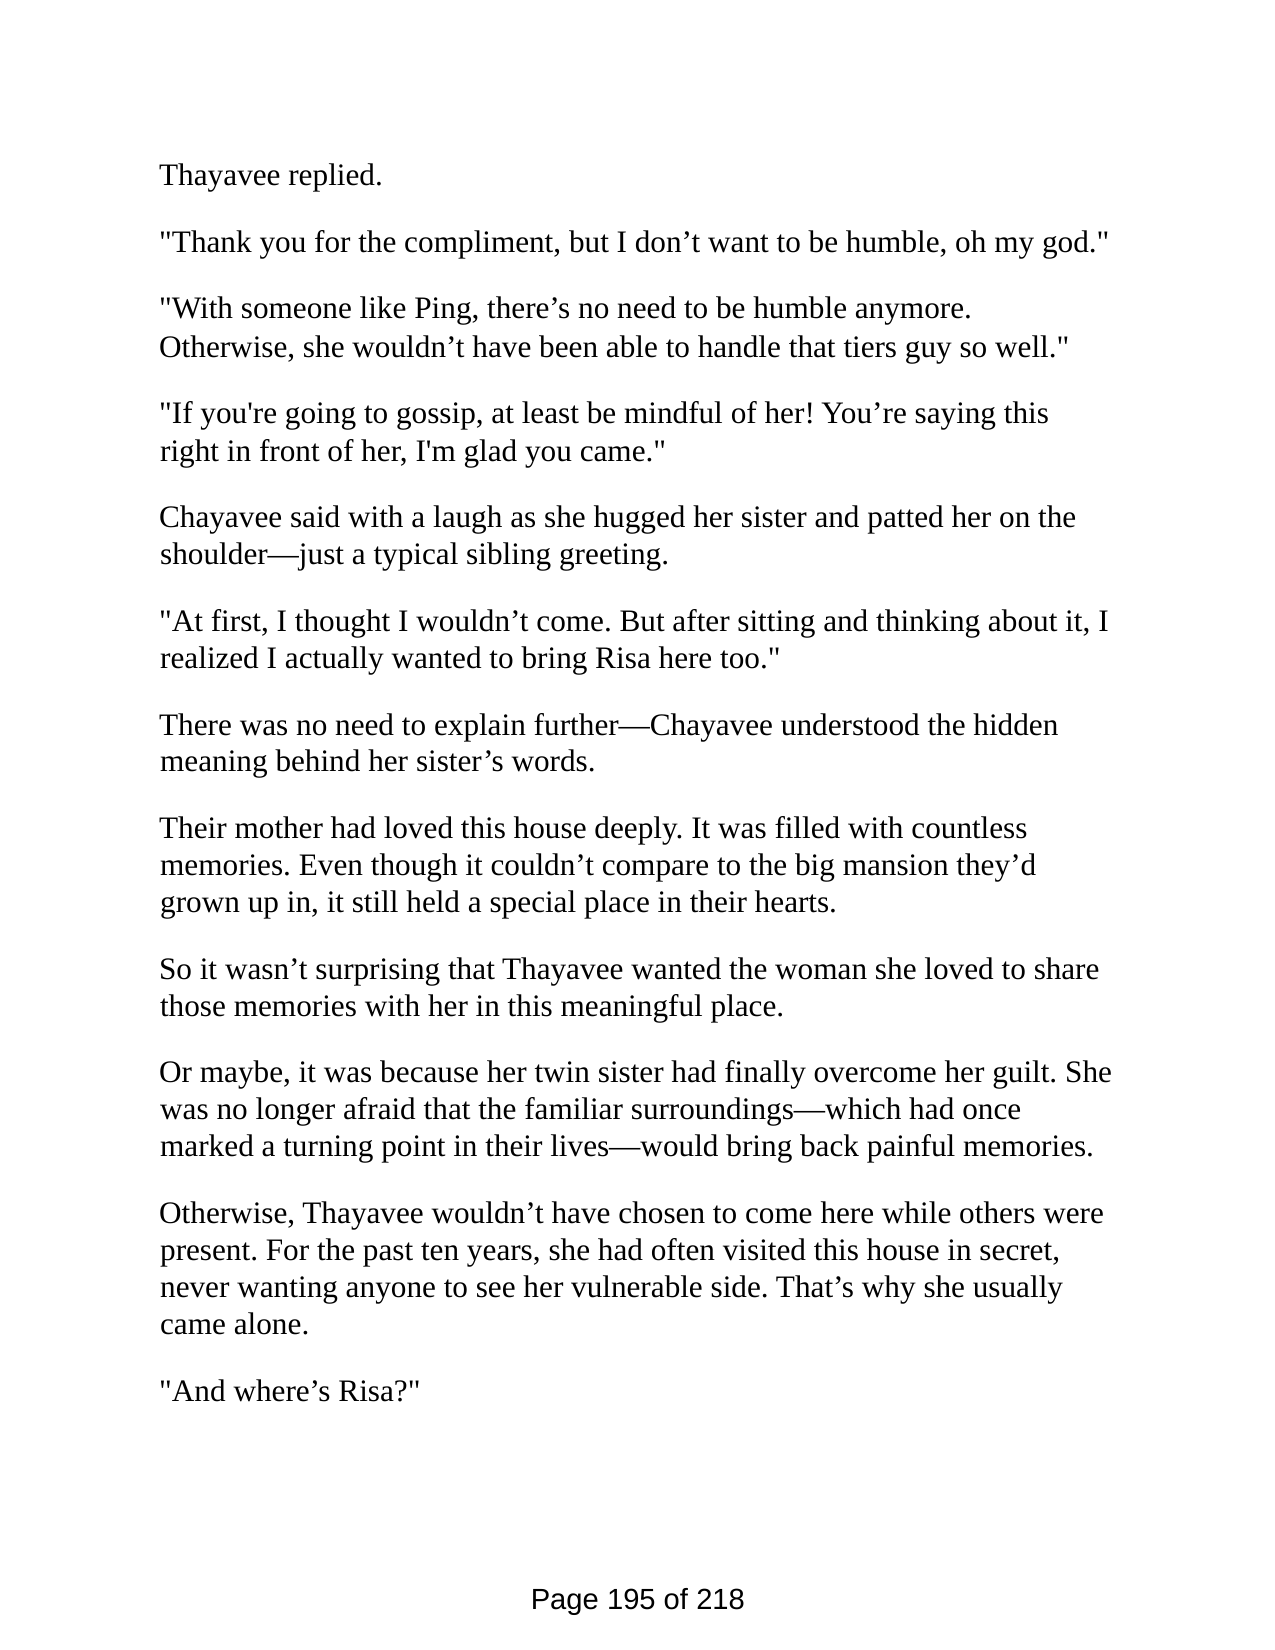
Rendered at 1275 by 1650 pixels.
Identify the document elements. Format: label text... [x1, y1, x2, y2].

text "Thank you for the compliment, but I don’t want to be humble, oh my god." [159, 223, 1113, 259]
text There was no need to explain further—Chayavee understood the hidden meaning behind her sister’s words. [159, 706, 1113, 779]
text Their mother had loved this house deeply. It was filled with countless memories. Even though it couldn’t compare to the big mansion they’d grown up in, it still held a special place in their hearts. [159, 809, 1113, 919]
text "And where’s Risa?" [159, 1372, 1113, 1408]
text Otherwise, Thayavee wouldn’t have chosen to come here while others were present. For the past ten years, she had often visited this house in secret, never wanting anyone to see her vulnerable side. That’s why she usually came alone. [159, 1194, 1113, 1341]
text Or maybe, it was because her twin sister had finally overcome her guilt. She was no longer afraid that the familiar surroundings—which had once marked a turning point in their lives—would bring back painful memories. [159, 1054, 1113, 1163]
text Chayavee said with a laugh as she hugged her sister and patted her on the shoulder—just a typical sibling greeting. [159, 498, 1113, 571]
text "At first, I thought I wouldn’t come. But after sitting and thinking about it, I realized I actually wanted to bring Risa here too." [159, 602, 1113, 675]
text "If you're going to gossip, at least be mindful of her! You’re saying this right in front of her, I'm glad you came." [159, 395, 1113, 468]
text So it wasn’t surprising that Thayavee wanted the woman she loved to share those memories with her in this meaningful place. [159, 950, 1113, 1023]
text Otherwise, she wouldn’t have been able to handle that tiers guy so well." [159, 328, 1113, 364]
text "With someone like Ping, there’s no need to be humble anymore. [159, 290, 1113, 326]
text Thayavee replied. [160, 156, 1114, 192]
